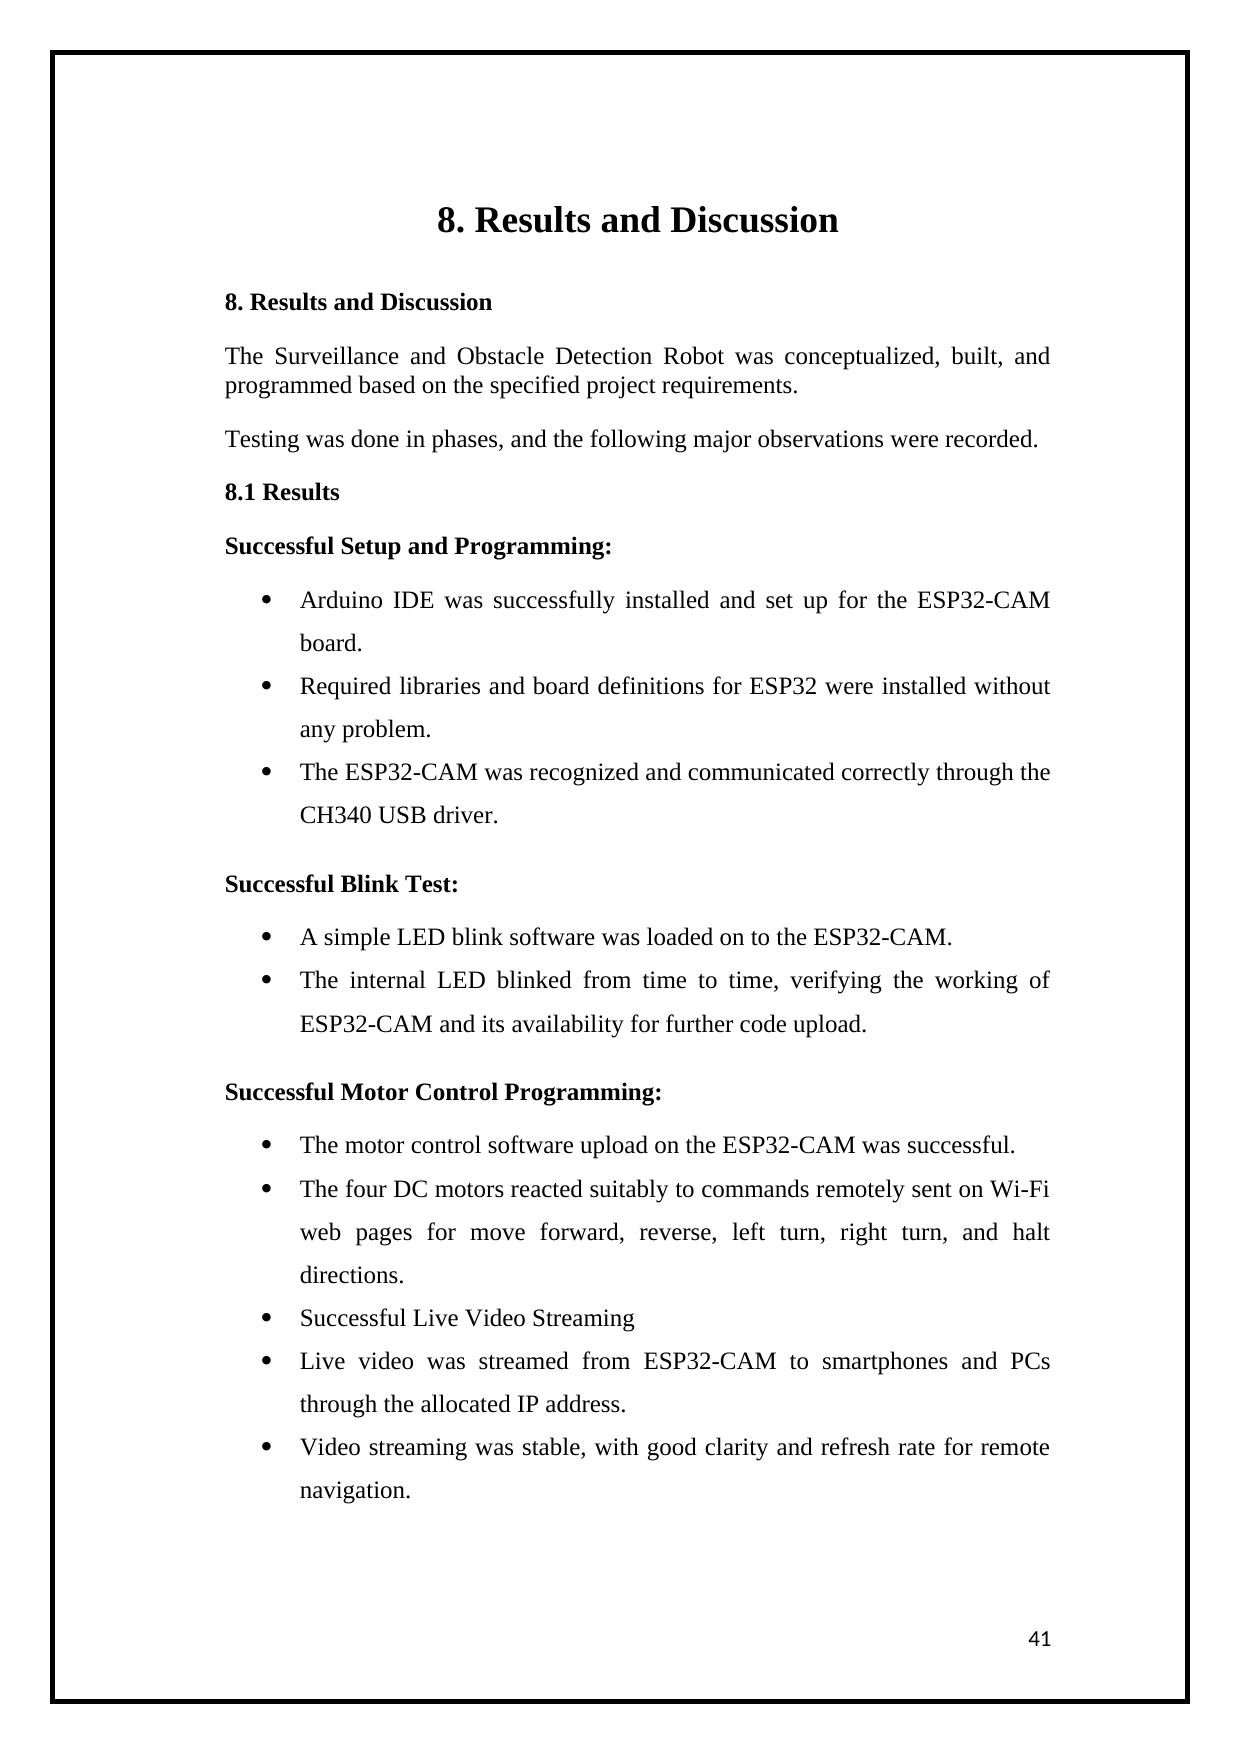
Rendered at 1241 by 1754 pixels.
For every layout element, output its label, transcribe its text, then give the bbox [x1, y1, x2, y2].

list A simple LED blink software was loaded on to the ESP32-CAM. [262, 922, 1051, 951]
list Live video was streamed from ESP32-CAM to smartphones and PCs through the allocated IP address. [262, 1346, 1051, 1418]
text Successful Blink Test: [224, 869, 1051, 897]
list Arduino IDE was successfully installed and set up for the ESP32-CAM board. [262, 585, 1051, 657]
list Required libraries and board definitions for ESP32 were installed without any problem. [262, 671, 1051, 743]
list The internal LED blinked from time to time, verifying the working of ESP32-CAM and its availability for further code upload. [262, 966, 1051, 1037]
subtitle 8. Results and Discussion [224, 198, 1051, 241]
text Successful Setup and Programming: [224, 531, 1051, 560]
list The ESP32-CAM was recognized and communicated correctly through the CH340 USB driver. [262, 757, 1051, 829]
list The motor control software upload on the ESP32-CAM was successful. [262, 1131, 1051, 1159]
list Video streaming was stable, with good clarity and refresh rate for remote navigation. [262, 1432, 1051, 1504]
text Testing was done in phases, and the following major observations were recorded. [224, 424, 1051, 452]
text Successful Motor Control Programming: [224, 1077, 1051, 1106]
text 8. Results and Discussion [224, 287, 1051, 316]
list Successful Live Video Streaming [262, 1303, 1051, 1332]
text 8.1 Results [224, 477, 1051, 506]
list The four DC motors reacted suitably to commands remotely sent on Wi-Fi web pages for move forward, reverse, left turn, right turn, and halt directions. [262, 1174, 1051, 1289]
text The Surveillance and Obstacle Detection Robot was conceptualized, built, and programmed based on the specified project requirements. [224, 341, 1051, 399]
